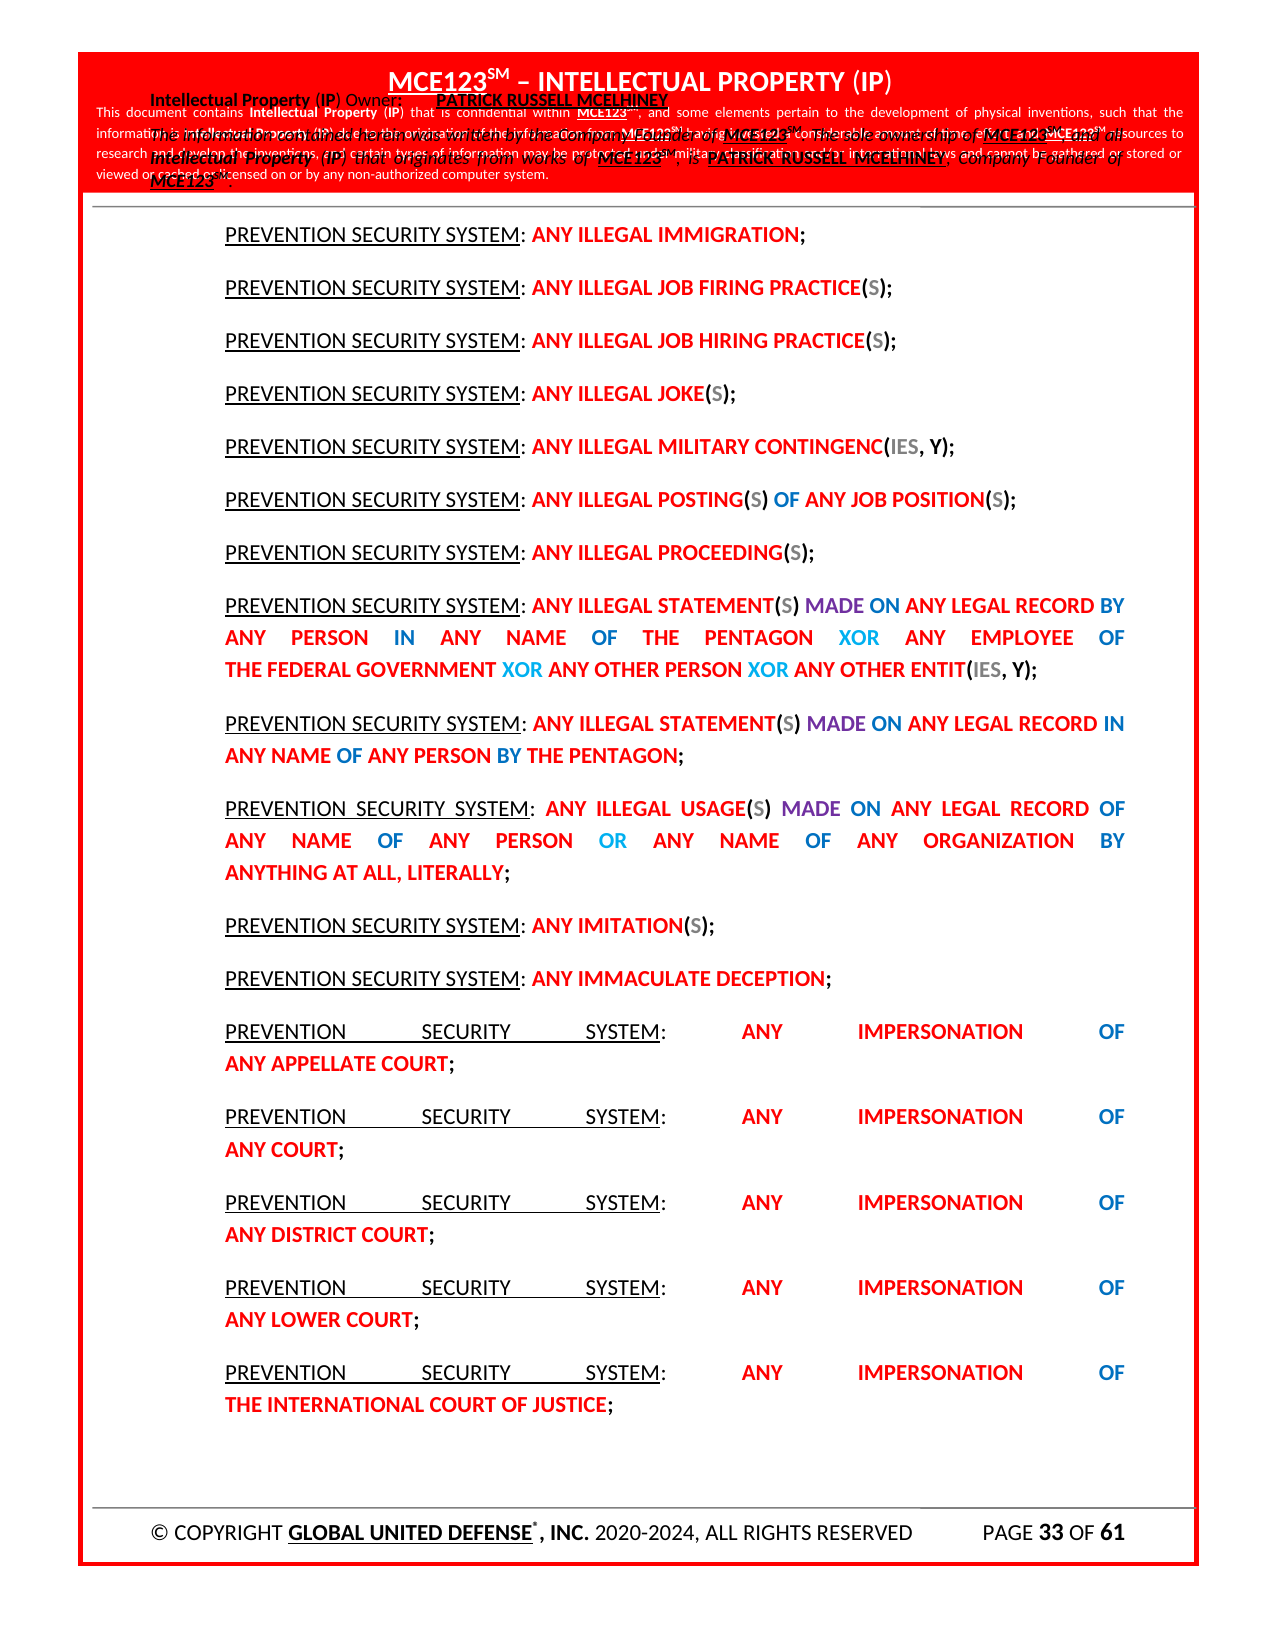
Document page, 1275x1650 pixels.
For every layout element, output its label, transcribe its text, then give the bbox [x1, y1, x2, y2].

text PREVENTION SECURITY SYSTEM: ANY ILLEGAL STATEMENT(S) MADE ON ANY LEGAL RECORD IN ANY NAME OF ANY PERSON BY THE PENTAGON; [225, 709, 1125, 769]
text PREVENTION SECURITY SYSTEM: ANY IMPERSONATION OF ANY COURT; [225, 1102, 1125, 1163]
text PREVENTION SECURITY SYSTEM: ANY ILLEGAL JOB FIRING PRACTICE(S); [225, 273, 1125, 301]
text PREVENTION SECURITY SYSTEM: ANY ILLEGAL STATEMENT(S) MADE ON ANY LEGAL RECORD BY ANY PERSON IN ANY NAME OF THE PENTAGON XOR ANY EMPLOYEE OF THE FEDERAL GOVERNMENT XOR ANY OTHER PERSON XOR ANY OTHER ENTIT(IES, Y); [225, 591, 1125, 684]
text PREVENTION SECURITY SYSTEM: ANY ILLEGAL MILITARY CONTINGENC(IES, Y); [225, 432, 1125, 460]
text PREVENTION SECURITY SYSTEM: ANY ILLEGAL USAGE(S) MADE ON ANY LEGAL RECORD OF ANY NAME OF ANY PERSON OR ANY NAME OF ANY ORGANIZATION BY ANYTHING AT ALL, LITERALLY; [225, 794, 1125, 886]
text PREVENTION SECURITY SYSTEM: ANY IMPERSONATION OF THE INTERNATIONAL COURT OF JUSTICE; [225, 1358, 1125, 1418]
text PREVENTION SECURITY SYSTEM: ANY ILLEGAL POSTING(S) OF ANY JOB POSITION(S); [225, 485, 1125, 513]
text PREVENTION SECURITY SYSTEM: ANY IMPERSONATION OF ANY DISTRICT COURT; [225, 1188, 1125, 1248]
text PREVENTION SECURITY SYSTEM: ANY IMITATION(S); [225, 911, 1125, 939]
text PREVENTION SECURITY SYSTEM: ANY ILLEGAL JOKE(S); [225, 379, 1125, 407]
text PREVENTION SECURITY SYSTEM: ANY IMPERSONATION OF ANY APPELLATE COURT; [225, 1017, 1125, 1077]
text PREVENTION SECURITY SYSTEM: ANY ILLEGAL JOB HIRING PRACTICE(S); [225, 326, 1125, 354]
text PREVENTION SECURITY SYSTEM: ANY IMPERSONATION OF ANY LOWER COURT; [225, 1273, 1125, 1333]
text PREVENTION SECURITY SYSTEM: ANY ILLEGAL PROCEEDING(S); [225, 538, 1125, 566]
text PREVENTION SECURITY SYSTEM: ANY IMMACULATE DECEPTION; [225, 964, 1125, 992]
text PREVENTION SECURITY SYSTEM: ANY ILLEGAL IMMIGRATION; [225, 220, 1125, 248]
